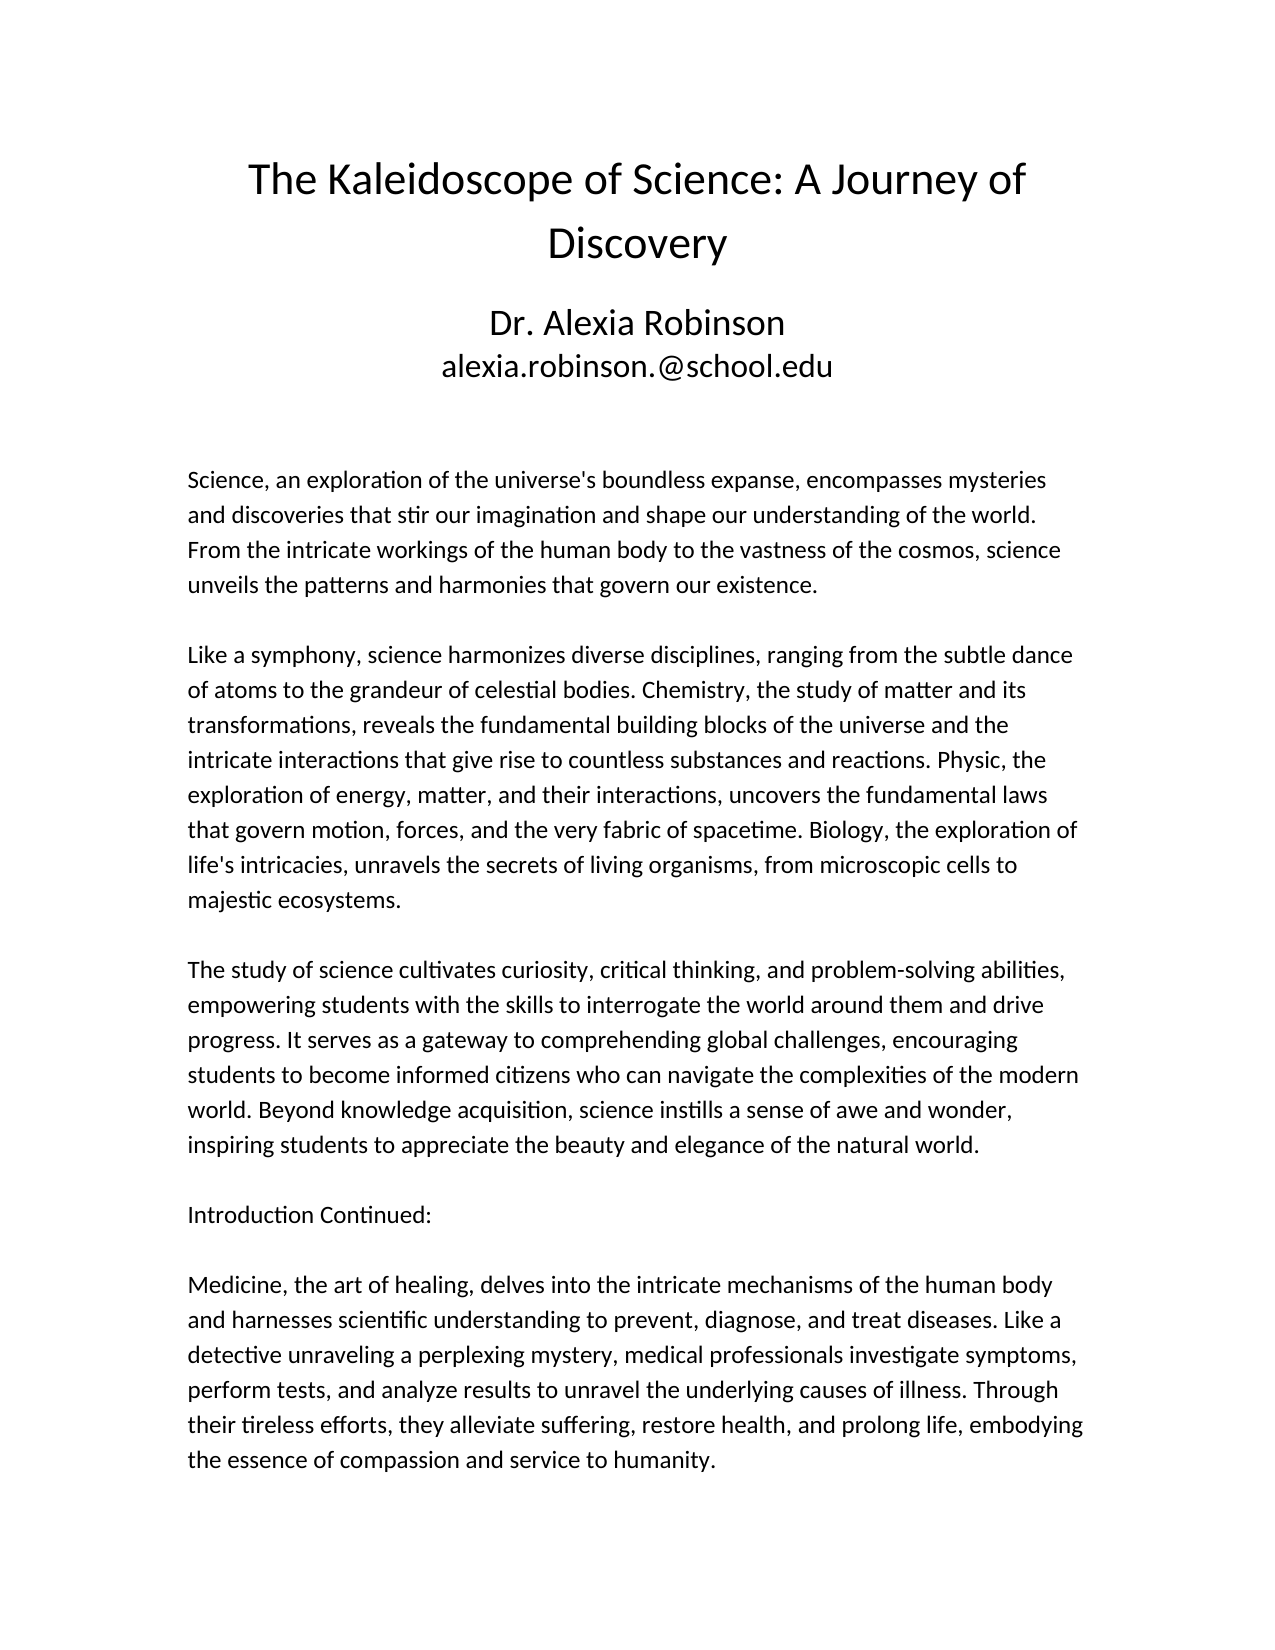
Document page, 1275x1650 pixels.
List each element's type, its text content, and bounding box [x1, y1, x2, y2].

text The Kaleidoscope of Science: A Journey of Discovery [187, 150, 1087, 270]
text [187, 464, 1087, 1474]
text alexia.robinson.@school.edu [187, 345, 1087, 386]
text Dr. Alexia Robinson [187, 299, 1087, 345]
